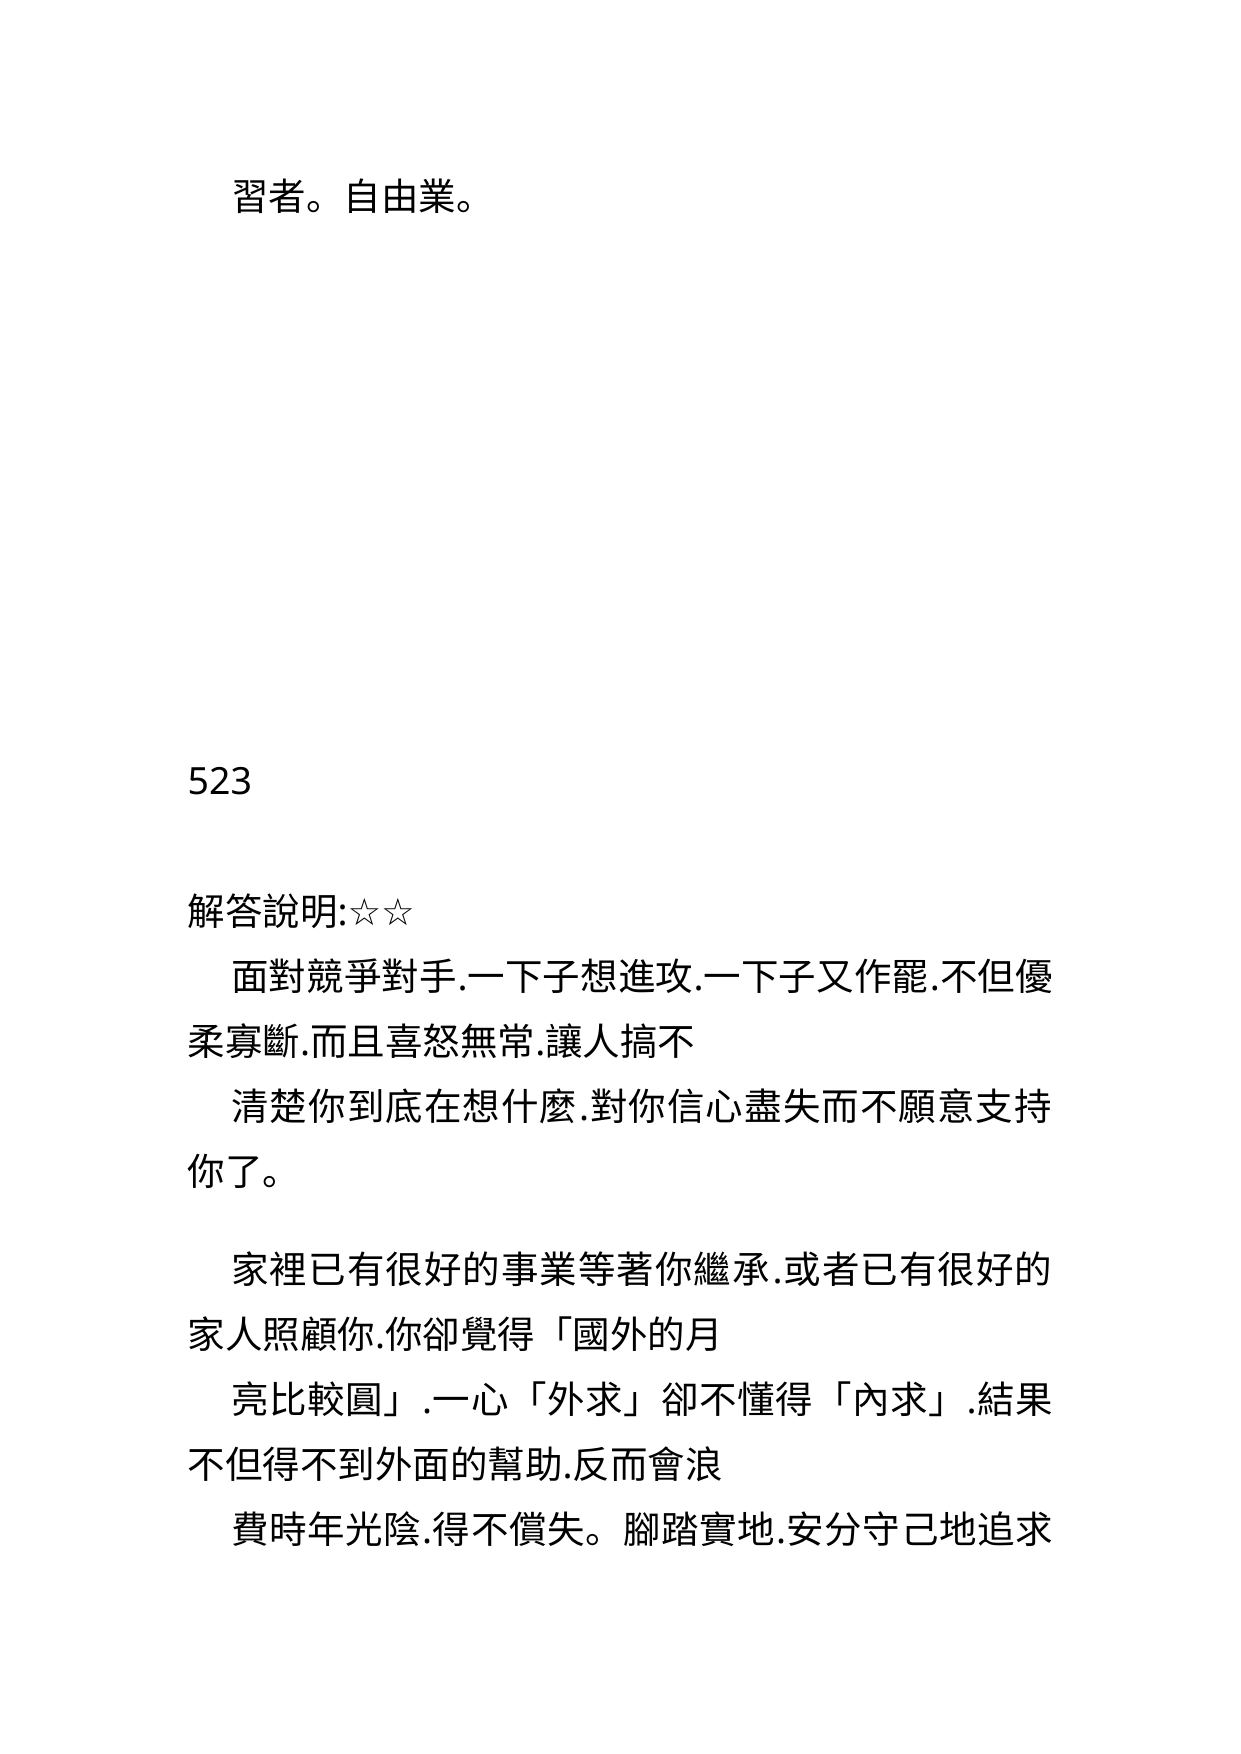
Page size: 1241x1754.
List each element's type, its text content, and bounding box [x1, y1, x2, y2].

text 家裡已有很好的事業等著你繼承.或者已有很好的家人照顧你.你卻覺得「國外的月 [187, 1234, 1053, 1364]
text 523 [187, 747, 1053, 812]
text 解答說明:☆☆ [187, 877, 1053, 942]
text 習者。自由業。 [187, 162, 1053, 227]
text 面對競爭對手.一下子想進攻.一下子又作罷.不但優柔寡斷.而且喜怒無常.讓人搞不 [187, 942, 1053, 1072]
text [187, 1494, 1053, 1559]
text 亮比較圓」.一心「外求」卻不懂得「內求」.結果不但得不到外面的幫助.反而會浪 [187, 1364, 1053, 1494]
text 清楚你到底在想什麼.對你信心盡失而不願意支持你了。 [187, 1072, 1053, 1202]
